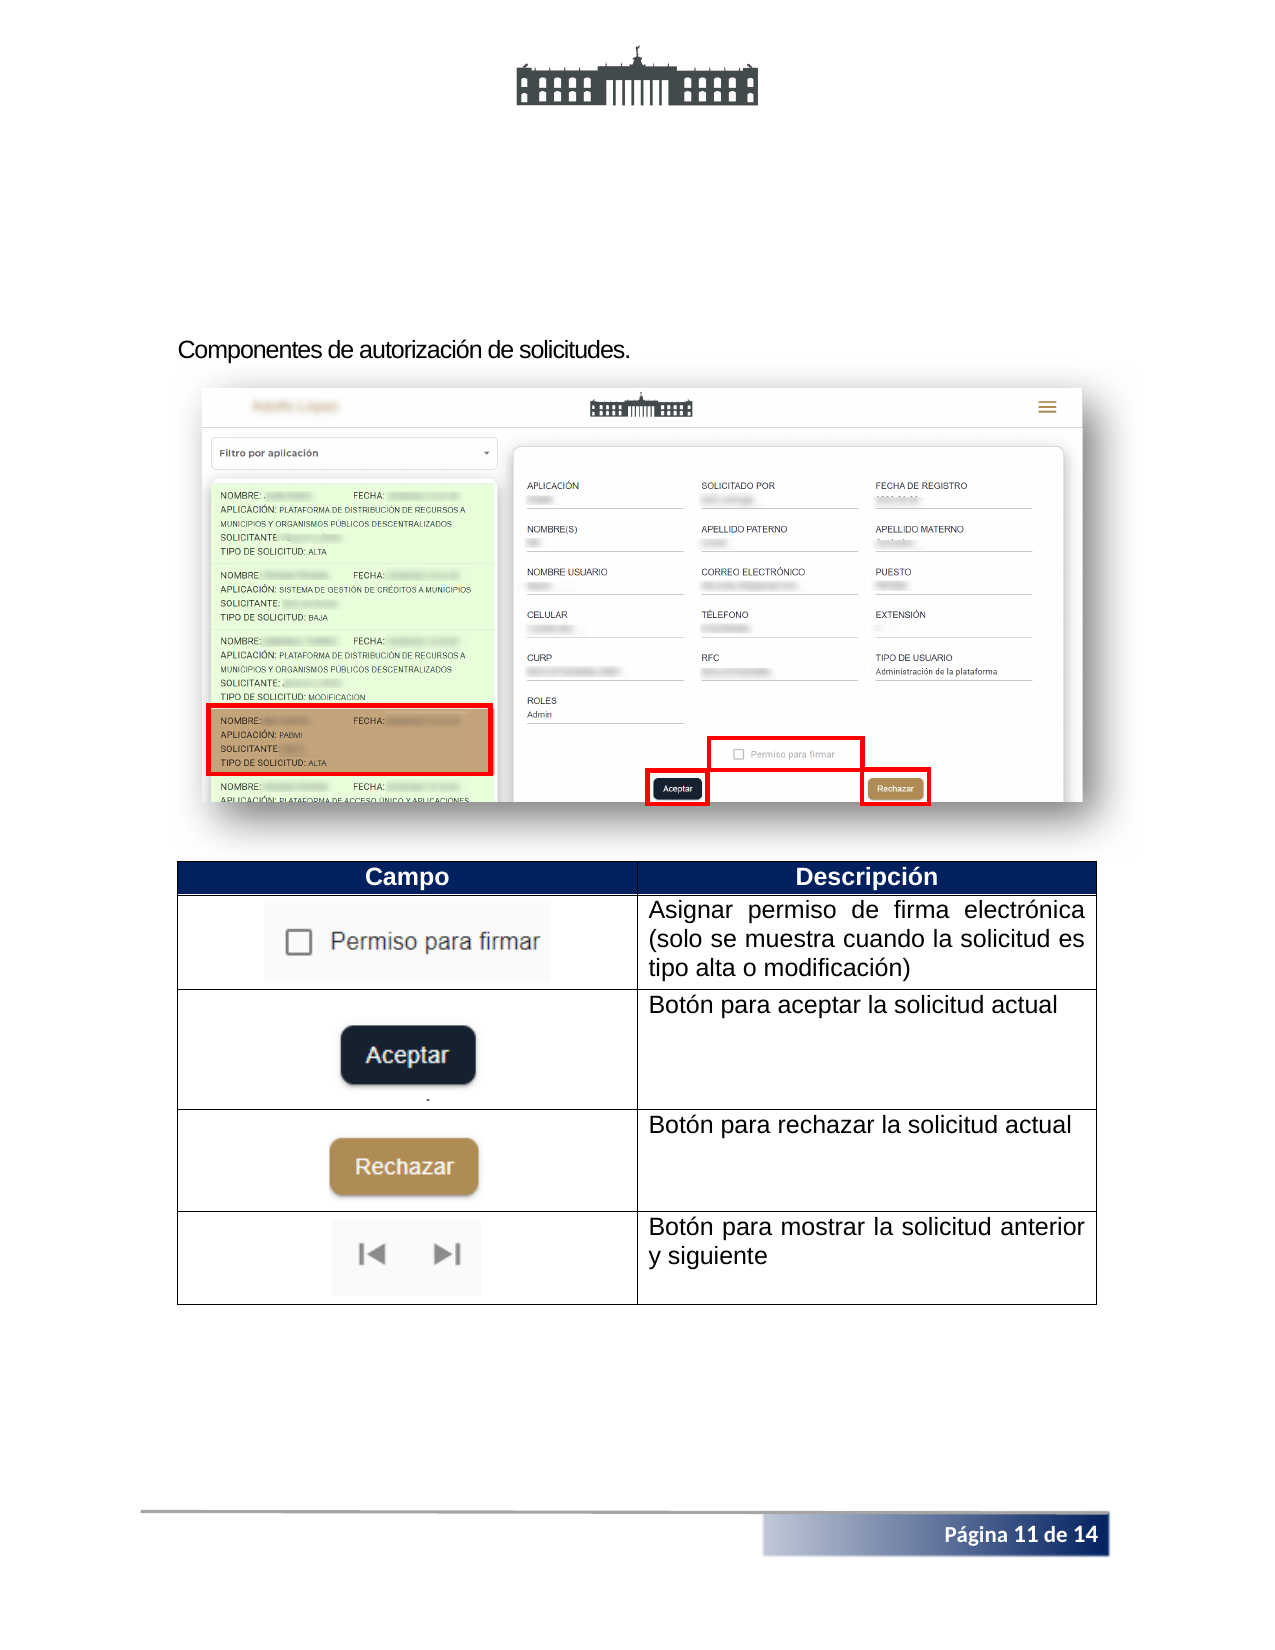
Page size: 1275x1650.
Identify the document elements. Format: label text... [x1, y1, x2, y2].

table_cell [178, 896, 637, 988]
table_cell Asignar permiso de firma electrónica (solo se muestra cuando la solicitud es tipo alta o modificación) [638, 896, 1096, 988]
table_header Descripción [638, 862, 1096, 894]
table_cell [178, 1212, 637, 1303]
picture [515, 42, 760, 120]
picture [264, 901, 550, 981]
table_cell Botón para mostrar la solicitud anterior y siguiente [638, 1212, 1096, 1303]
table_cell [178, 990, 637, 1109]
table_cell Botón para aceptar la solicitud actual [638, 990, 1096, 1109]
table_cell Botón para rechazar la solicitud actual [638, 1110, 1096, 1211]
table_cell [178, 1110, 637, 1211]
picture [328, 1113, 486, 1203]
picture [320, 993, 494, 1101]
table_header Campo [178, 862, 637, 894]
picture [710, 772, 860, 802]
picture [332, 1220, 482, 1296]
picture [650, 773, 705, 802]
picture [202, 388, 1083, 802]
picture [864, 772, 927, 802]
text Componentes de autorización de solicitudes. [177, 335, 1098, 364]
picture [711, 740, 860, 768]
